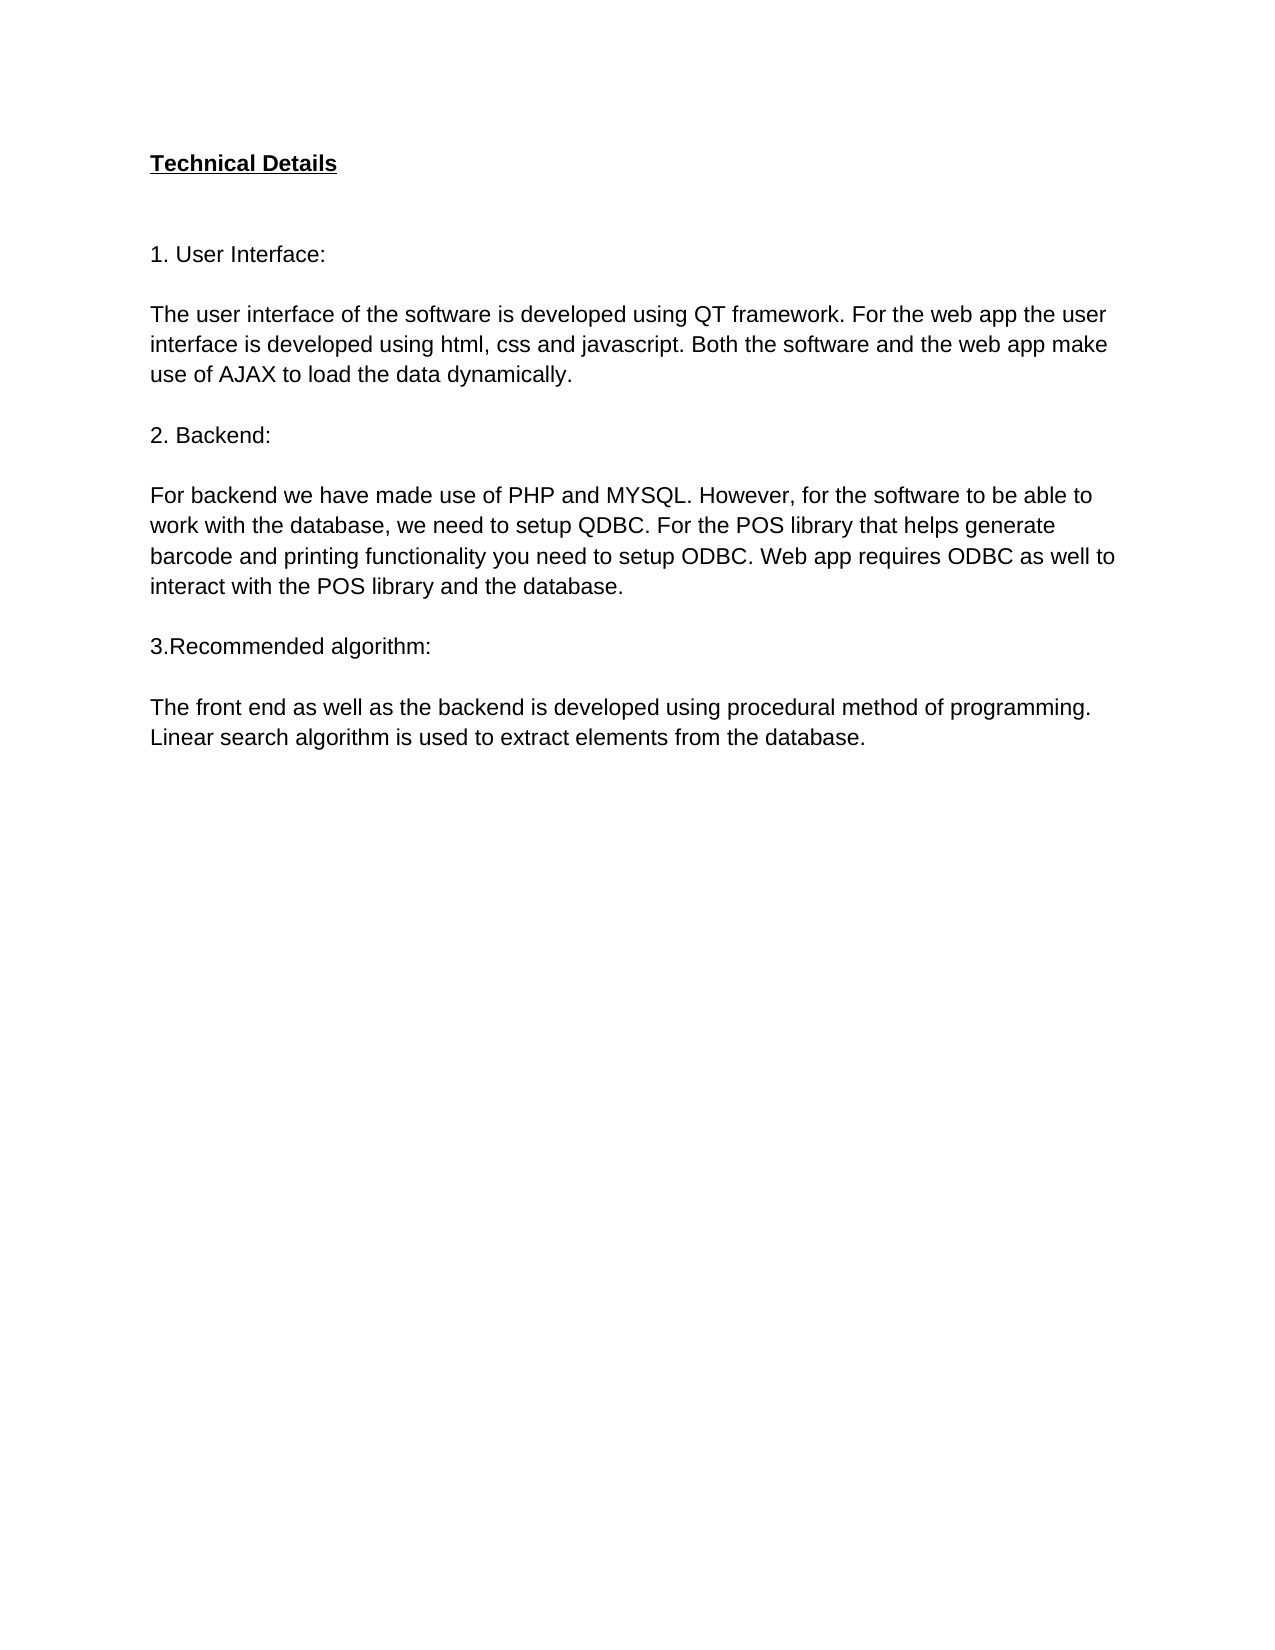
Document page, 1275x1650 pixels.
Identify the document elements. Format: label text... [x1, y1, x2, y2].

text The front end as well as the backend is developed using procedural method of programming. Linear search algorithm is used to extract elements from the database. [150, 694, 1125, 750]
text 1. User Interface: [150, 241, 1125, 267]
text For backend we have made use of PHP and MYSQL. However, for the software to be able to work with the database, we need to setup QDBC. For the POS library that helps generate barcode and printing functionality you need to setup ODBC. Web app requires ODBC as well to interact with the POS library and the database. [150, 482, 1125, 599]
text 3.Recommended algorithm: [150, 633, 1125, 660]
text 2. Backend: [150, 422, 1125, 448]
text The user interface of the software is developed using QT framework. For the web app the user interface is developed using html, css and javascript. Both the software and the web app make use of AJAX to load the data dynamically. [150, 301, 1125, 388]
text Technical Details [150, 150, 1125, 176]
